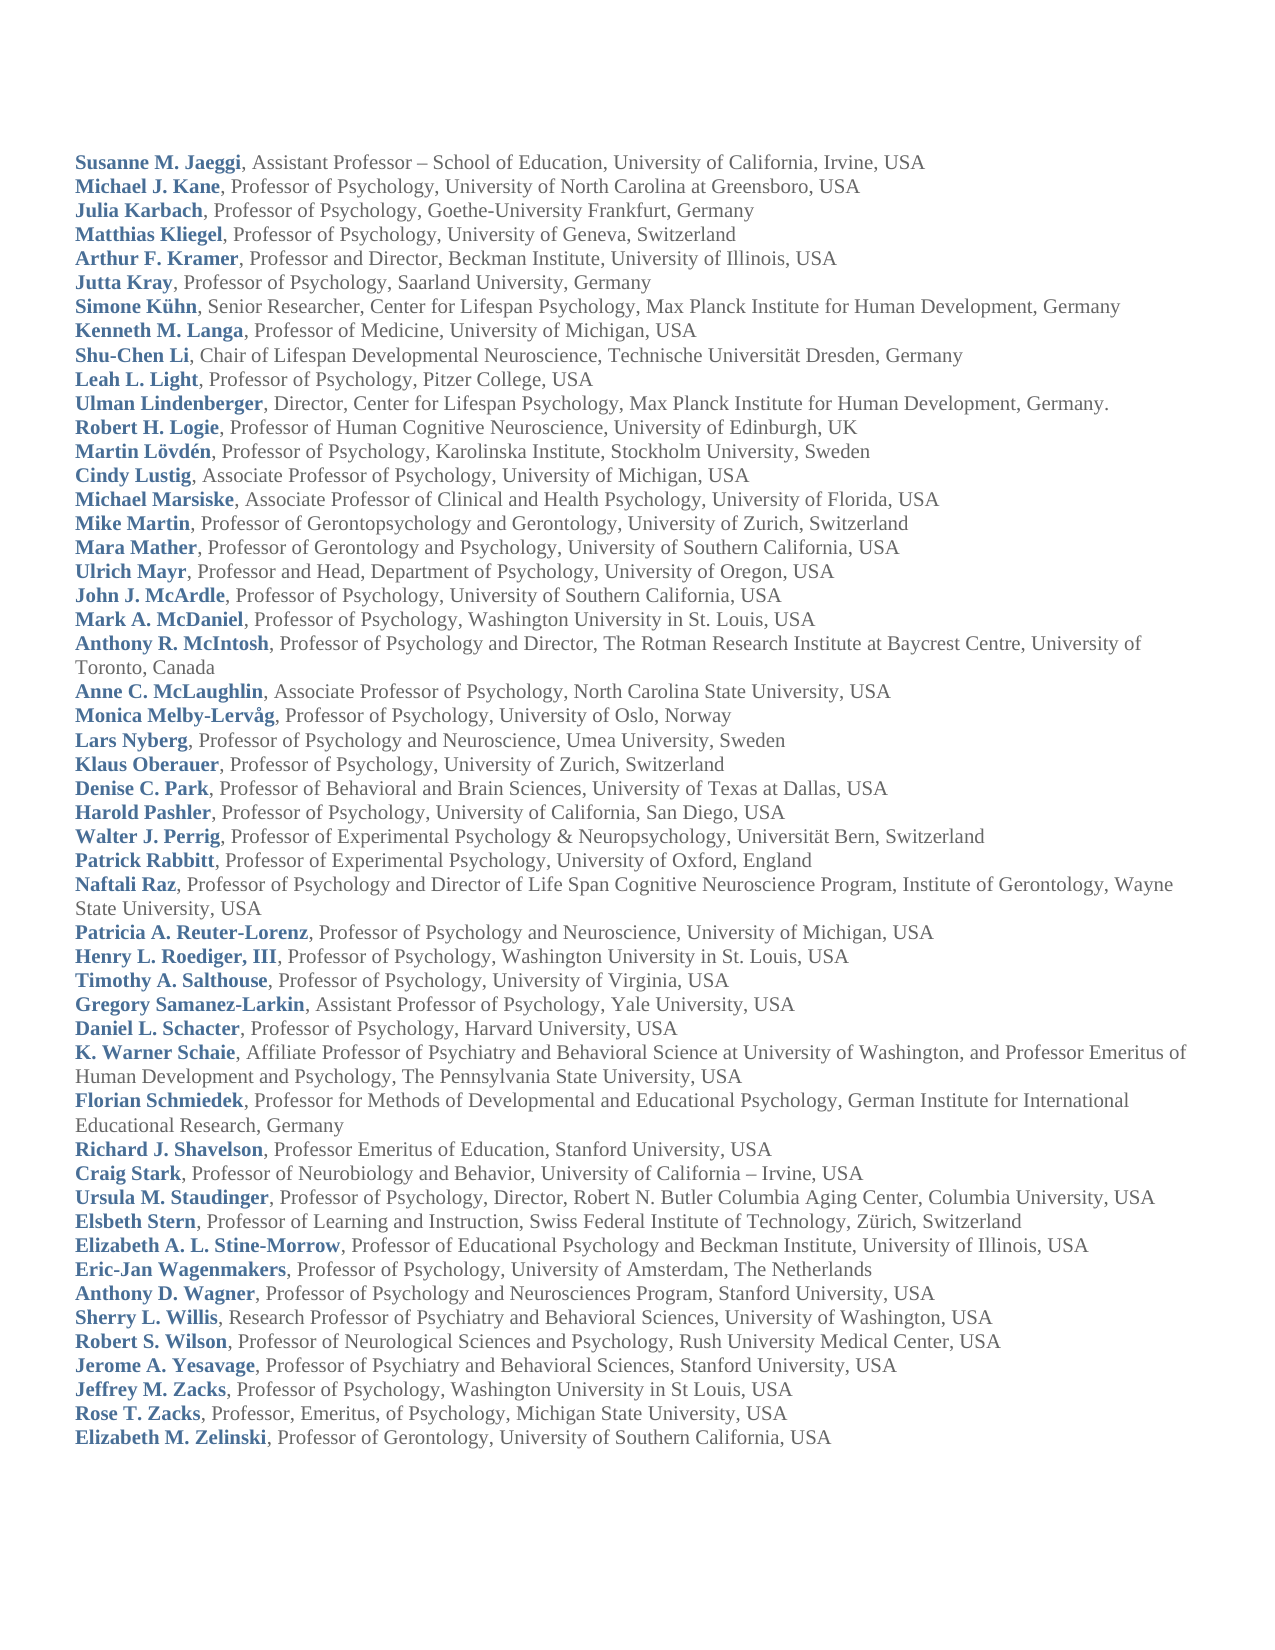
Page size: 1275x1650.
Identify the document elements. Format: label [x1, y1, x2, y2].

text [75, 150, 1209, 1449]
